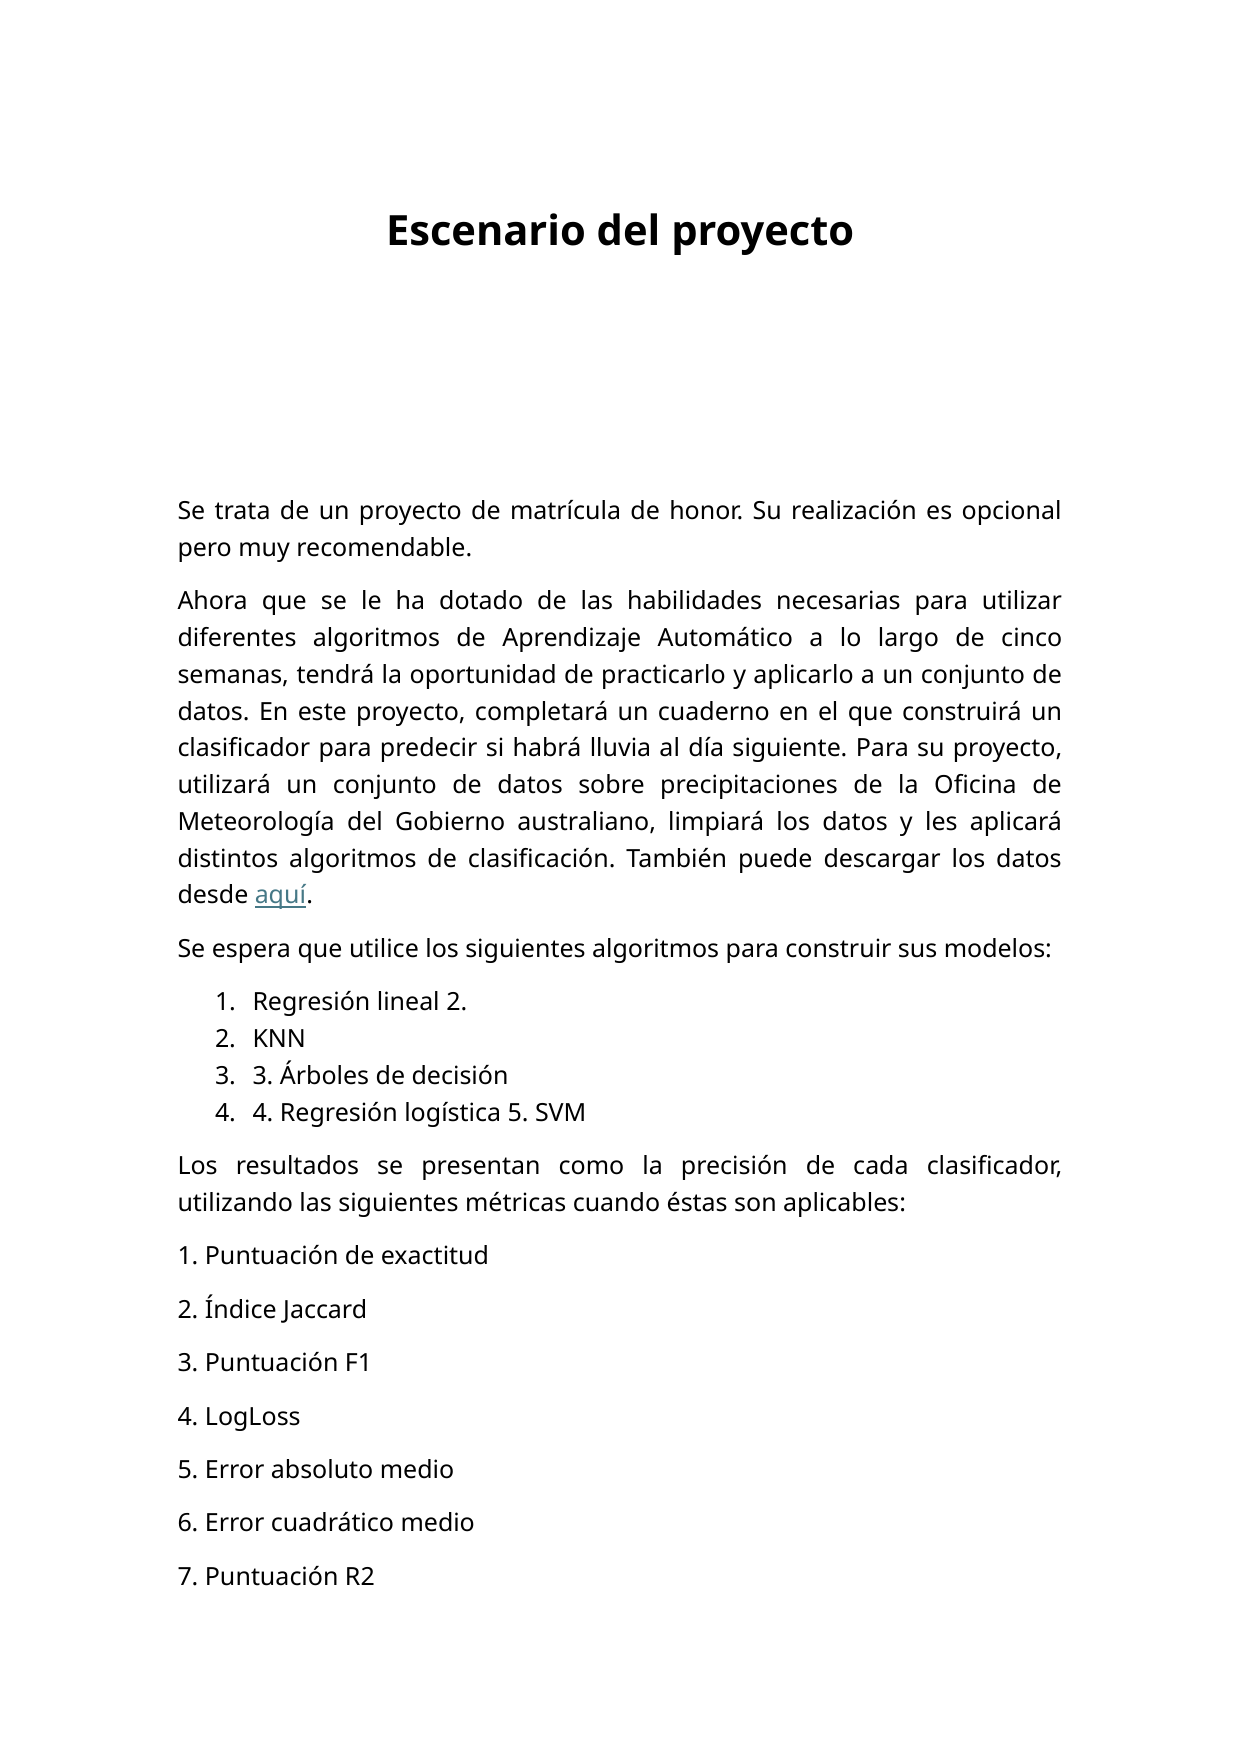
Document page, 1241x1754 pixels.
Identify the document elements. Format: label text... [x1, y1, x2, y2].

list 4. Regresión logística 5. SVM [215, 1094, 1063, 1128]
list Regresión lineal 2. [215, 984, 1063, 1018]
text 7. Puntuación R2 [177, 1558, 1063, 1593]
text Los resultados se presentan como la precisión de cada clasificador, utilizando las siguientes métricas cuando éstas son aplicables: [177, 1148, 1063, 1218]
text 3. Puntuación F1 [177, 1345, 1063, 1379]
text 6. Error cuadrático medio [177, 1505, 1063, 1539]
text 2. Índice Jaccard [177, 1291, 1063, 1325]
text Ahora que se le ha dotado de las habilidades necesarias para utilizar diferentes algoritmos de Aprendizaje Automático a lo largo de cinco semanas, tendrá la oportunidad de practicarlo y aplicarlo a un conjunto de datos. En este proyecto, completará un cuaderno en el que construirá un clasificador para predecir si habrá lluvia al día siguiente. Para su proyecto, utilizará un conjunto de datos sobre precipitaciones de la Oficina de Meteorología del Gobierno australiano, limpiará los datos y les aplicará distintos algoritmos de clasificación. También puede descargar los datos desde aquí. [177, 583, 1063, 911]
text 4. LogLoss [177, 1398, 1063, 1432]
list 3. Árboles de decisión [215, 1057, 1063, 1092]
text 5. Error absoluto medio [177, 1452, 1063, 1486]
text Escenario del proyecto [177, 201, 1063, 258]
text Se espera que utilice los siguientes algoritmos para construir sus modelos: [177, 931, 1063, 964]
text 1. Puntuación de exactitud [177, 1238, 1063, 1272]
text Se trata de un proyecto de matrícula de honor. Su realización es opcional pero muy recomendable. [177, 493, 1063, 563]
list KNN [215, 1021, 1063, 1055]
